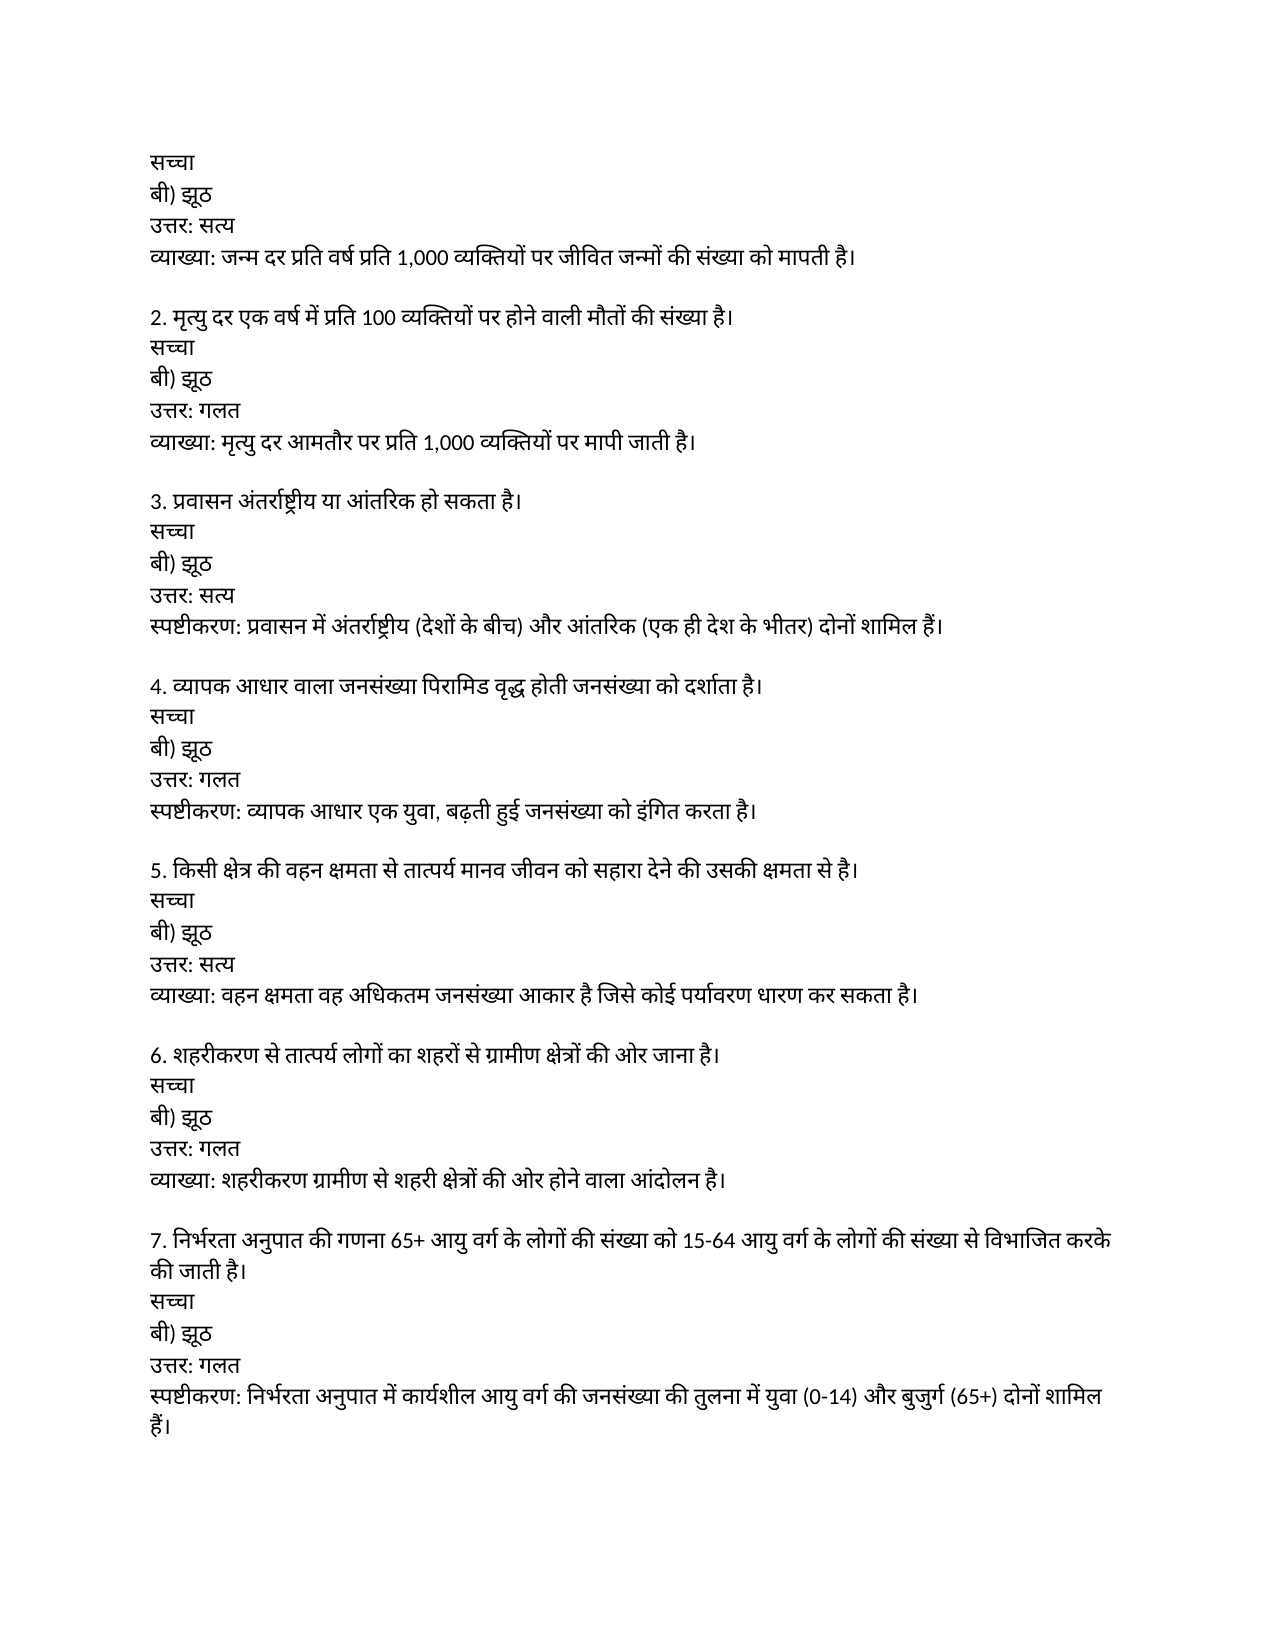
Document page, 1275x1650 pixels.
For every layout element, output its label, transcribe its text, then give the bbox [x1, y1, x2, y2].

text व्याख्या: शहरीकरण ग्रामीण से शहरी क्षेत्रों की ओर होने वाला आंदोलन है। [150, 1166, 1125, 1198]
text 2. मृत्यु दर एक वर्ष में प्रति 100 व्यक्तियों पर होने वाली मौतों की संख्या है। [150, 303, 1125, 334]
text व्याख्या: जन्म दर प्रति वर्ष प्रति 1,000 व्यक्तियों पर जीवित जन्मों की संख्या को मापती है। [150, 243, 1125, 275]
text 3. प्रवासन अंतर्राष्ट्रीय या आंतरिक हो सकता है। [150, 487, 1125, 519]
text 7. निर्भरता अनुपात की गणना 65+ आयु वर्ग के लोगों की संख्या को 15-64 आयु वर्ग के लोगों की संख्या से विभाजित करके की जाती है। [150, 1226, 1125, 1289]
text उत्तर: सत्य [150, 950, 1125, 982]
text बी) झूठ [150, 734, 1125, 765]
text सच्चा [150, 519, 1125, 549]
text व्याख्या: मृत्यु दर आमतौर पर प्रति 1,000 व्यक्तियों पर मापी जाती है। [150, 428, 1125, 459]
text सच्चा [150, 704, 1125, 734]
text सच्चा [150, 1073, 1125, 1103]
text बी) झूठ [150, 918, 1125, 950]
text बी) झूठ [150, 1319, 1125, 1351]
text सच्चा [150, 1289, 1125, 1319]
text उत्तर: गलत [150, 396, 1125, 428]
text 6. शहरीकरण से तात्पर्य लोगों का शहरों से ग्रामीण क्षेत्रों की ओर जाना है। [150, 1041, 1125, 1073]
text सच्चा [150, 334, 1125, 364]
text सच्चा [150, 888, 1125, 918]
text स्पष्टीकरण: निर्भरता अनुपात में कार्यशील आयु वर्ग की जनसंख्या की तुलना में युवा (0-14) और बुजुर्ग (65+) दोनों शामिल हैं। [150, 1382, 1125, 1444]
text उत्तर: गलत [150, 765, 1125, 797]
text 5. किसी क्षेत्र की वहन क्षमता से तात्पर्य मानव जीवन को सहारा देने की उसकी क्षमता से है। [150, 857, 1125, 888]
text 4. व्यापक आधार वाला जनसंख्या पिरामिड वृद्ध होती जनसंख्या को दर्शाता है। [150, 672, 1125, 704]
text उत्तर: सत्य [150, 581, 1125, 612]
text व्याख्या: वहन क्षमता वह अधिकतम जनसंख्या आकार है जिसे कोई पर्यावरण धारण कर सकता है। [150, 982, 1125, 1013]
text सच्चा [150, 150, 1125, 180]
text उत्तर: गलत [150, 1351, 1125, 1382]
text बी) झूठ [150, 180, 1125, 212]
text बी) झूठ [150, 1103, 1125, 1134]
text उत्तर: सत्य [150, 212, 1125, 243]
text स्पष्टीकरण: प्रवासन में अंतर्राष्ट्रीय (देशों के बीच) और आंतरिक (एक ही देश के भीतर) दोनों शामिल हैं। [150, 612, 1125, 644]
text उत्तर: गलत [150, 1134, 1125, 1166]
text बी) झूठ [150, 549, 1125, 581]
text स्पष्टीकरण: व्यापक आधार एक युवा, बढ़ती हुई जनसंख्या को इंगित करता है। [150, 797, 1125, 829]
text बी) झूठ [150, 364, 1125, 396]
